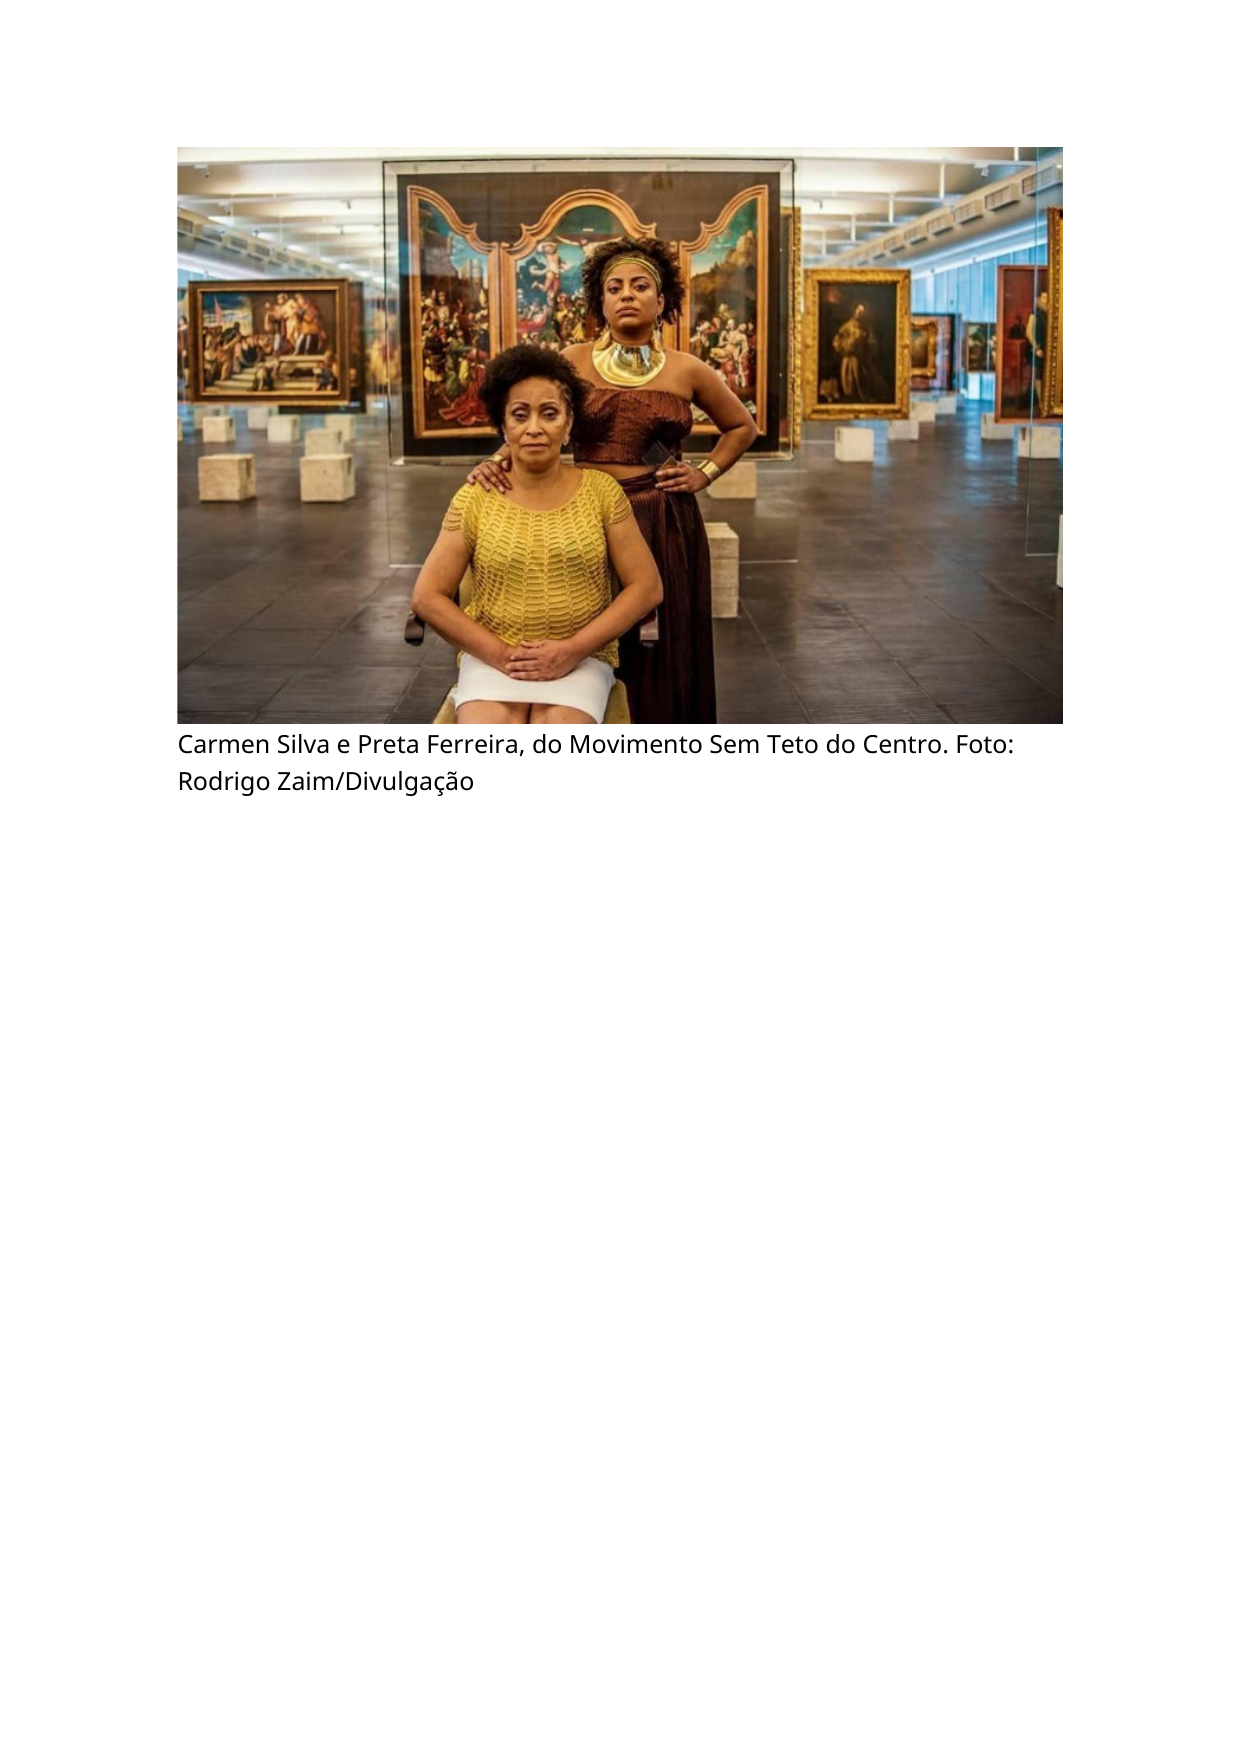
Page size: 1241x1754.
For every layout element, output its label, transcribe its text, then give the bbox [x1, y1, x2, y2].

picture [177, 147, 1063, 724]
text Carmen Silva e Preta Ferreira, do Movimento Sem Teto do Centro. Foto: Rodrigo Zaim/Divulgação [177, 724, 1063, 797]
